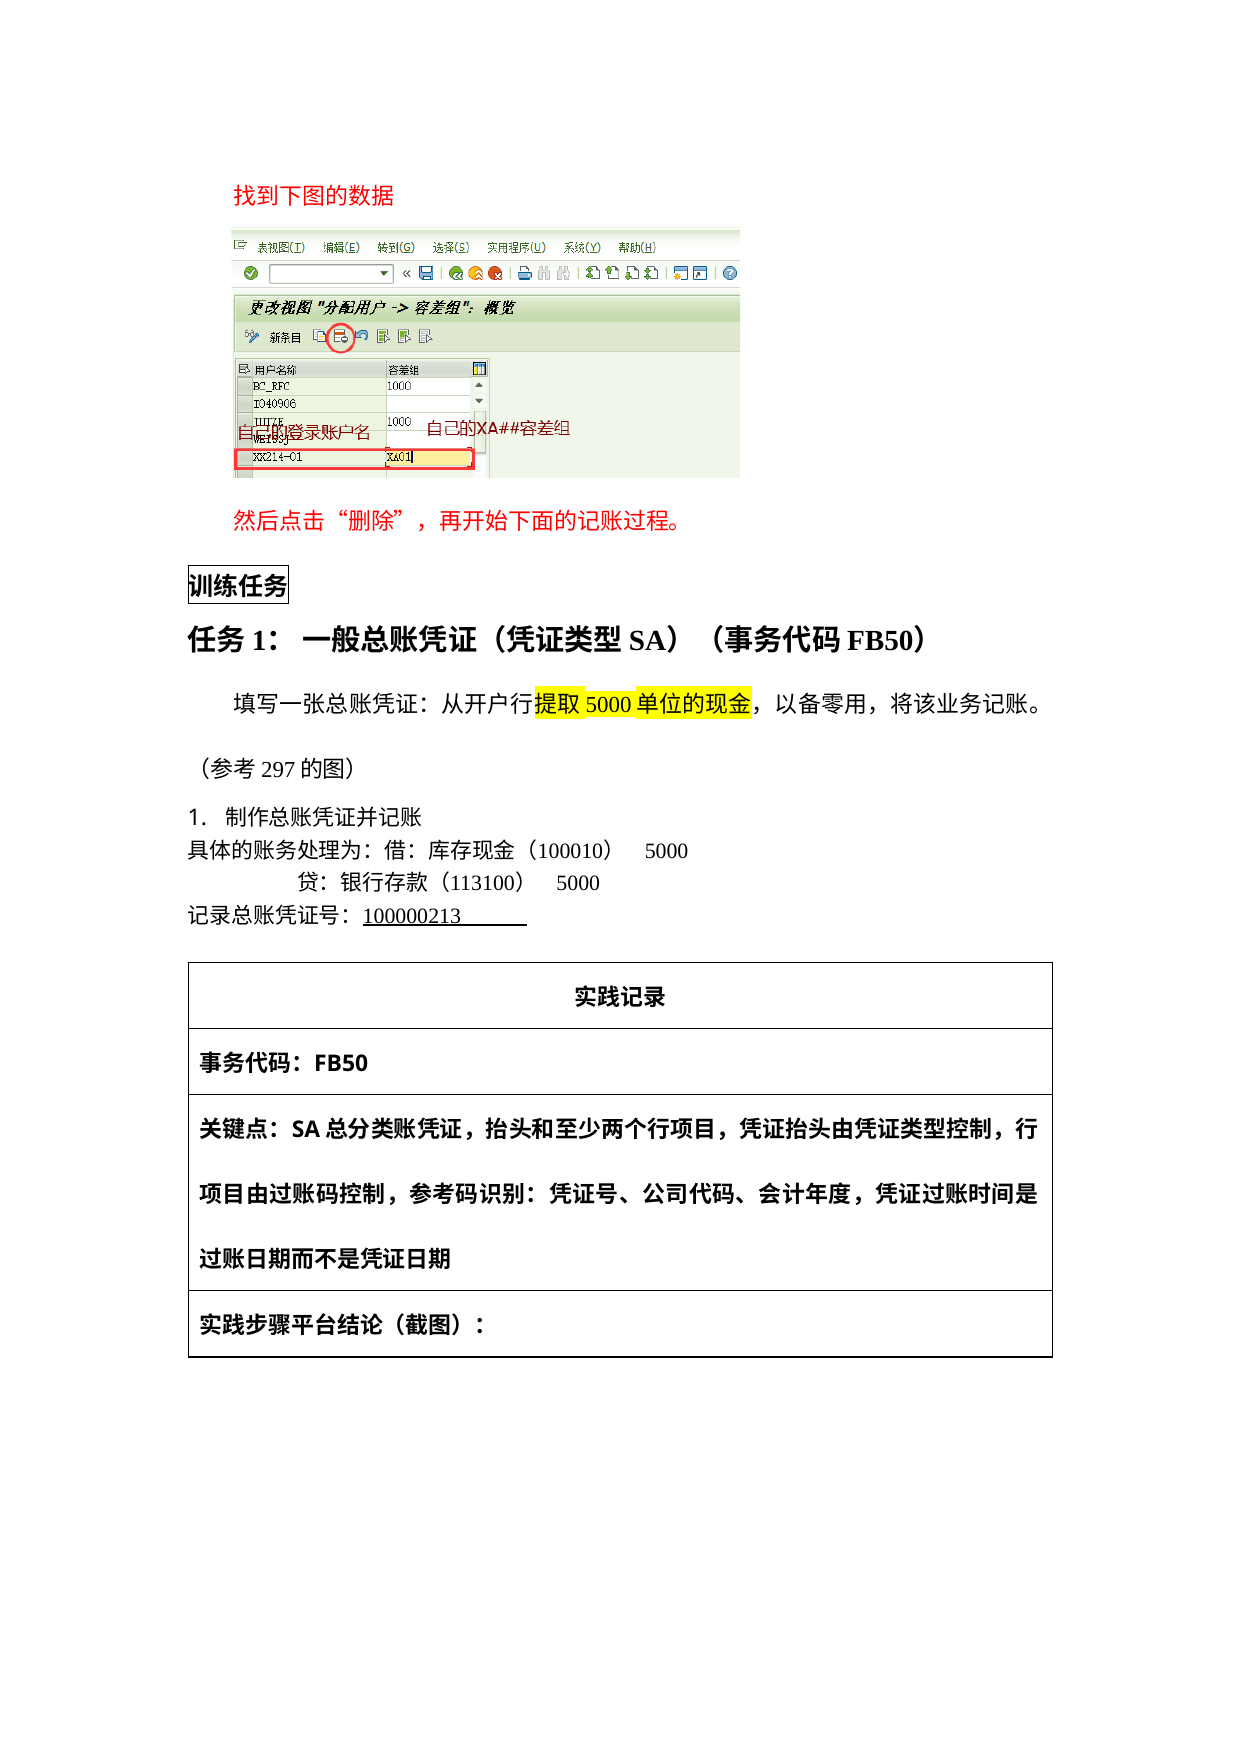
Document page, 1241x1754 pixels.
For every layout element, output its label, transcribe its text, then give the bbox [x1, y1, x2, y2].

text 贷：银行存款（113100） 5000 [187, 865, 1053, 897]
subtitle 任务1： 一般总账凭证（凭证类型SA）（事务代码FB50） [187, 617, 1053, 659]
list 制作总账凭证并记账 [187, 800, 1053, 832]
picture [231, 227, 741, 478]
table_cell 实践步骤平台结论（截图）： [189, 1291, 1052, 1356]
text 具体的账务处理为：借：库存现金（100010） 5000 [187, 832, 1053, 865]
table_cell 事务代码：FB50 [189, 1029, 1052, 1094]
text 然后点击“删除”，再开始下面的记账过程。 [187, 487, 1053, 552]
table_header 实践记录 [189, 963, 1052, 1028]
text 记录总账凭证号：100000213 [187, 897, 1053, 930]
text 填写一张总账凭证：从开户行提取5000单位的现金，以备零用，将该业务记账。（参考297的图） [187, 670, 1053, 800]
text 找到下图的数据 [187, 162, 1053, 227]
table_cell 关键点：SA总分类账凭证，抬头和至少两个行项目，凭证抬头由凭证类型控制，行项目由过账码控制，参考码识别：凭证号、公司代码、会计年度，凭证过账时间是过账日期而不是凭证日期 [189, 1095, 1052, 1290]
text 训练任务 [187, 552, 1053, 617]
